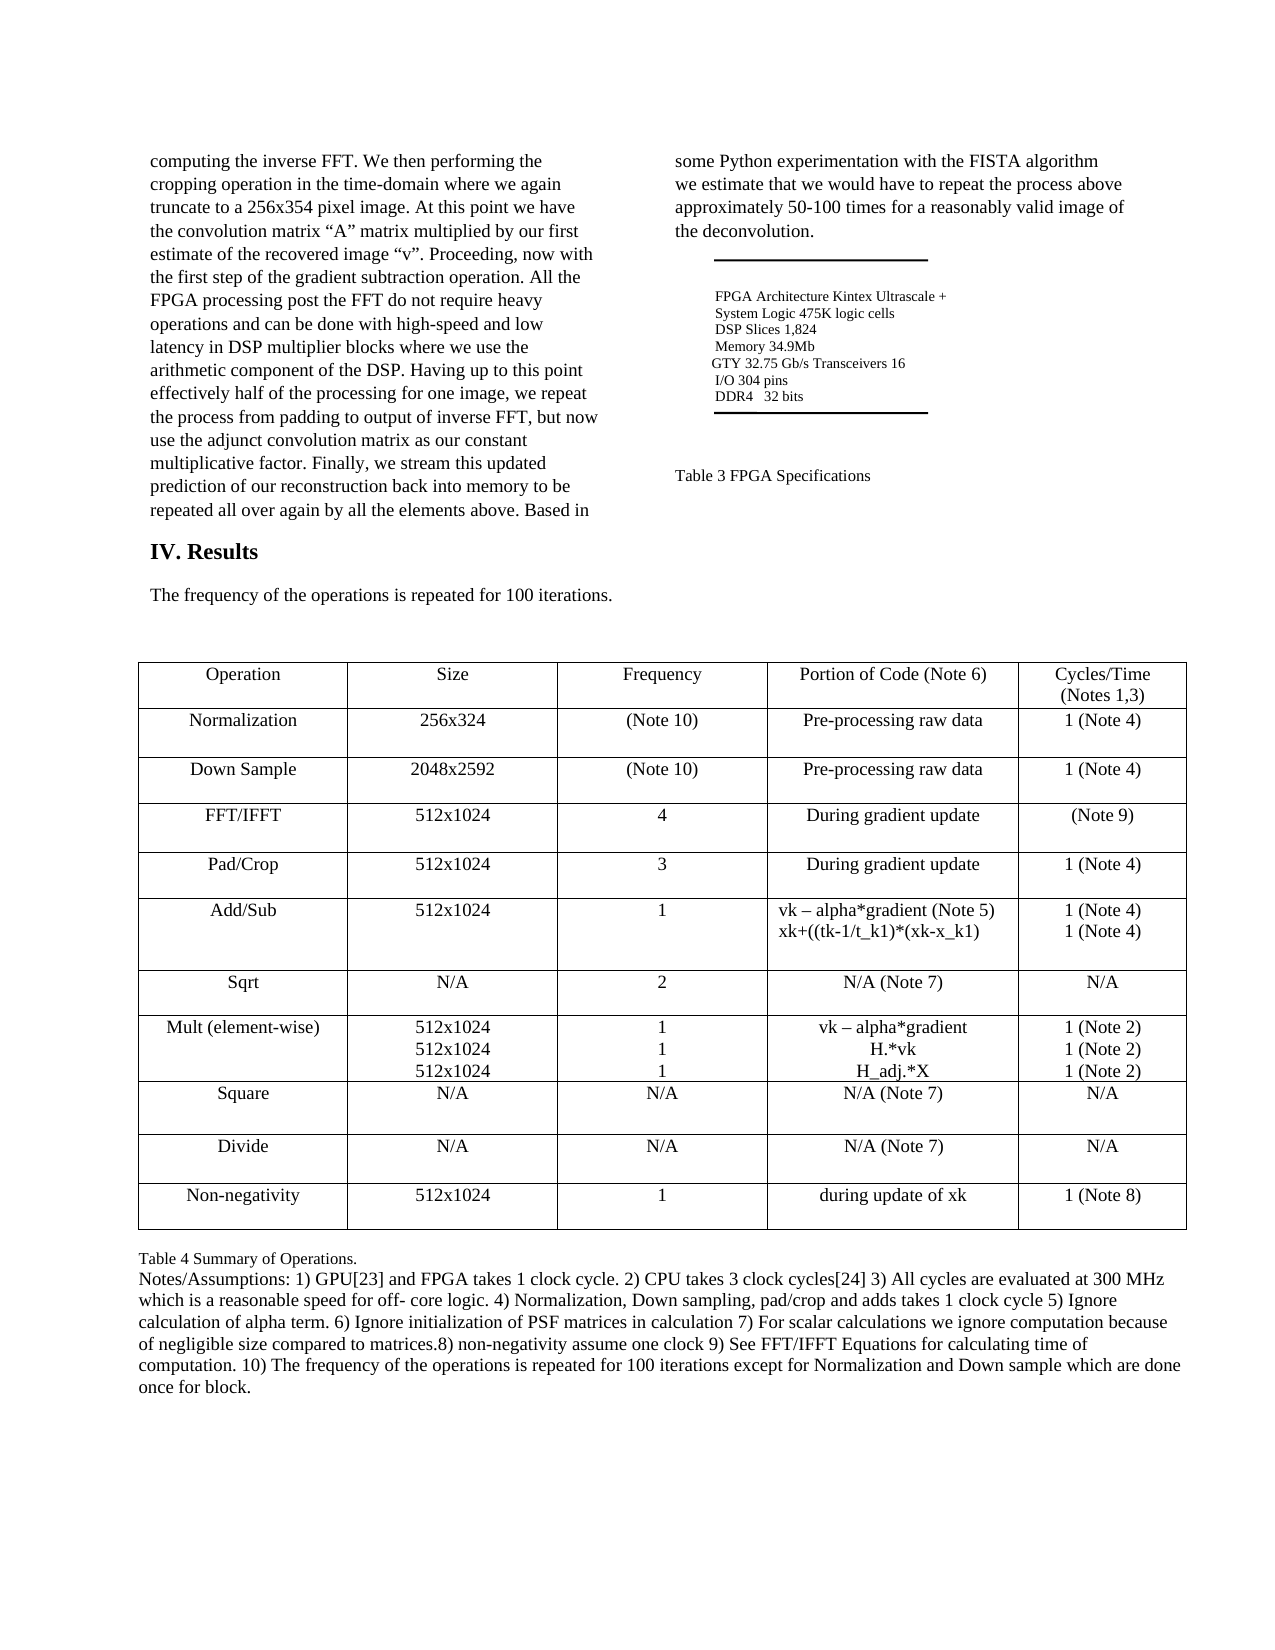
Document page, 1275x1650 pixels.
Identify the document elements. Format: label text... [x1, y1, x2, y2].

table_cell Pad/Crop [139, 853, 347, 897]
table_cell N/A [1019, 1082, 1186, 1133]
table_cell N/A (Note 7) [768, 1082, 1018, 1133]
table_cell (Note 10) [558, 709, 767, 757]
table_cell vk – alpha*gradient (Note 5) xk+((tk-1/t_k1)*(xk-x_k1) [768, 899, 1018, 969]
table_header Cycles/Time (Notes 1,3) [1019, 663, 1186, 707]
text Table 3 FPGA Specifications [675, 465, 1125, 484]
table_cell 256x324 [348, 709, 557, 757]
table_cell Table 4 Summary of Operations. Notes/Assumptions: 1) GPU[23] and FPGA takes 1 clock cycle. 2) CPU takes 3 clock cycles[24] 3) All cycles are evaluated at 300 MHz which is a reasonable speed for off- core logic. 4) Normalization, Down sampling, pad/crop and adds takes 1 clock cycle 5) Ignore calculation of alpha term. 6) Ignore initialization of PSF matrices in calculation 7) For scalar calculations we ignore computation because of negligible size compared to matrices.8) non-negativity assume one clock 9) See FFT/IFFT Equations for calculating time of computation. 10) The frequency of the operations is repeated for 100 iterations except for Normalization and Down sample which are done once for block. [138, 1230, 1186, 1416]
table_cell 1 (Note 8) [1019, 1184, 1186, 1228]
table_cell vk – alpha*gradient H.*vk H_adj.*X [768, 1016, 1018, 1081]
table_cell Square [139, 1082, 347, 1133]
table_cell (Note 10) [558, 758, 767, 802]
table_header Operation [139, 663, 347, 707]
table_cell Mult (element-wise) [139, 1016, 347, 1081]
table_cell During gradient update [768, 853, 1018, 897]
table_cell during update of xk [768, 1184, 1018, 1228]
text GTY 32.75 Gb/s Transceivers 16 [675, 355, 1125, 371]
table_cell N/A [1019, 971, 1186, 1015]
table_cell (Note 9) [1019, 804, 1186, 852]
table_cell 4 [558, 804, 767, 852]
table_cell 1 1 1 [558, 1016, 767, 1081]
table_cell FFT/IFFT [139, 804, 347, 852]
text FPGA Architecture Kintex Ultrascale + [675, 288, 1125, 304]
table_cell Down Sample [139, 758, 347, 802]
table_cell 1 [558, 1184, 767, 1228]
text Memory 34.9Mb [675, 338, 1125, 355]
table_cell 2048x2592 [348, 758, 557, 802]
table_cell Non-negativity [139, 1184, 347, 1228]
table_cell 2 [558, 971, 767, 1015]
table_cell 1 (Note 4) 1 (Note 4) [1019, 899, 1186, 969]
text computing the inverse FFT. We then performing the cropping operation in the time-domain where we again truncate to a 256x354 pixel image. At this point we have the convolution matrix “A” matrix multiplied by our first estimate of the recovered image “v”. Proceeding, now with the first step of the gradient subtraction operation. All the FPGA processing post the FFT do not require heavy operations and can be done with high-speed and low latency in DSP multiplier blocks where we use the arithmetic component of the DSP. Having up to this point effectively half of the processing for one image, we repeat the process from padding to output of inverse FFT, but now use the adjunct convolution matrix as our constant multiplicative factor. Finally, we stream this updated prediction of our reconstruction back into memory to be repeated all over again by all the elements above. Based in some Python experimentation with the FISTA algorithm we estimate that we would have to repeat the process above approximately 50-100 times for a reasonably valid image of the deconvolution. [150, 150, 600, 520]
table_cell 1 (Note 2) 1 (Note 2) 1 (Note 2) [1019, 1016, 1186, 1081]
table_cell 512x1024 512x1024 512x1024 [348, 1016, 557, 1081]
text DDR4 32 bits [675, 388, 1125, 405]
table_cell 1 (Note 4) [1019, 709, 1186, 757]
table_cell N/A [348, 1082, 557, 1133]
table_cell 3 [558, 853, 767, 897]
table_cell Add/Sub [139, 899, 347, 969]
table_cell N/A [348, 1135, 557, 1183]
table_cell N/A [348, 971, 557, 1015]
table_cell 512x1024 [348, 1184, 557, 1228]
table_header Portion of Code (Note 6) [768, 663, 1018, 707]
table_header Frequency [558, 663, 767, 707]
table_header Size [348, 663, 557, 707]
table_cell Pre-processing raw data [768, 758, 1018, 802]
text IV. Results [150, 538, 1125, 565]
table_cell N/A [558, 1082, 767, 1133]
table_cell During gradient update [768, 804, 1018, 852]
table_cell 1 (Note 4) [1019, 853, 1186, 897]
table_cell Divide [139, 1135, 347, 1183]
table_cell 512x1024 [348, 804, 557, 852]
table_cell N/A (Note 7) [768, 1135, 1018, 1183]
table_cell 512x1024 [348, 853, 557, 897]
text System Logic 475K logic cells [675, 304, 1125, 321]
text The frequency of the operations is repeated for 100 iterations. [150, 583, 1125, 605]
table_cell 512x1024 [348, 899, 557, 969]
text DSP Slices 1,824 [675, 321, 1125, 338]
table_cell Normalization [139, 709, 347, 757]
table_cell Pre-processing raw data [768, 709, 1018, 757]
table_cell N/A [558, 1135, 767, 1183]
table_cell 1 [558, 899, 767, 969]
text I/O 304 pins [675, 371, 1125, 388]
table_cell N/A (Note 7) [768, 971, 1018, 1015]
table_cell 1 (Note 4) [1019, 758, 1186, 802]
table_cell N/A [1019, 1135, 1186, 1183]
table_cell Sqrt [139, 971, 347, 1015]
